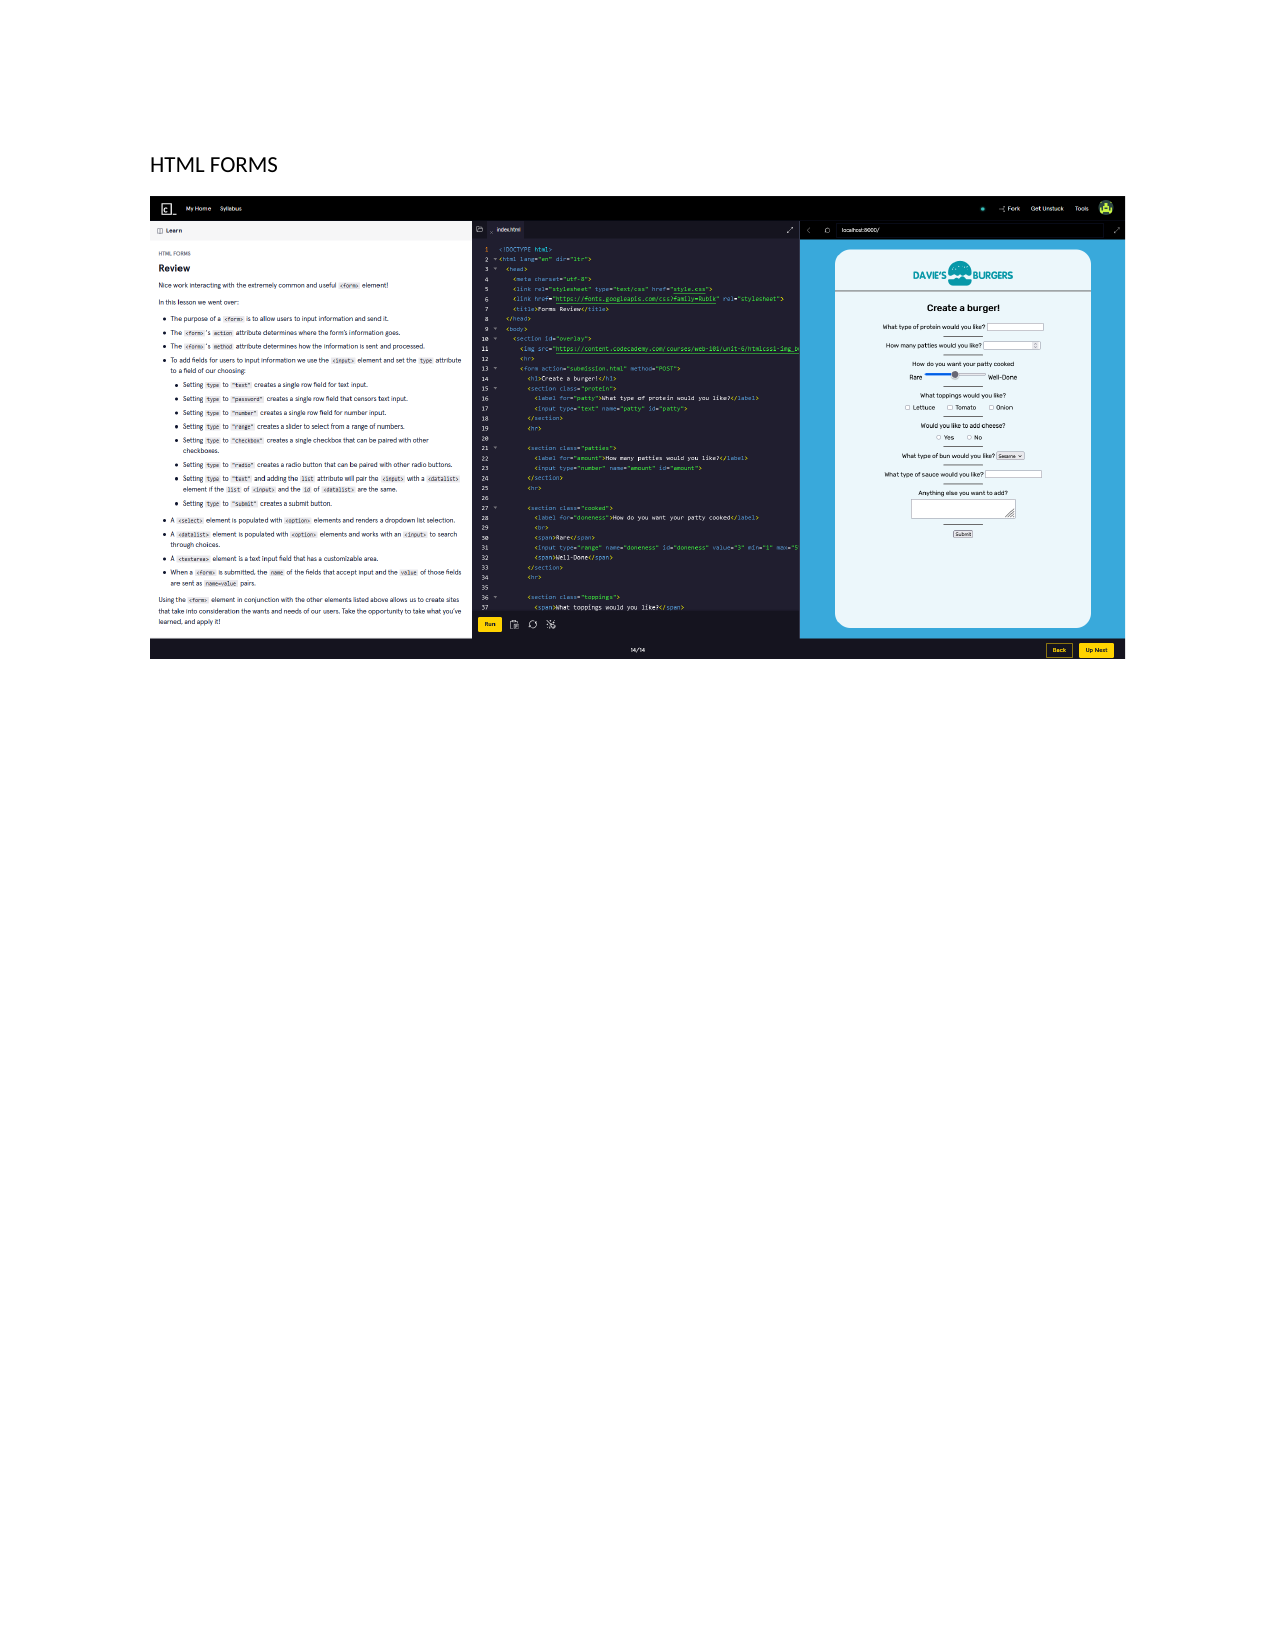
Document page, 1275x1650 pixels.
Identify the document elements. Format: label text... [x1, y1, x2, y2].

text HTML FORMS [150, 150, 1125, 178]
picture [150, 196, 1125, 659]
